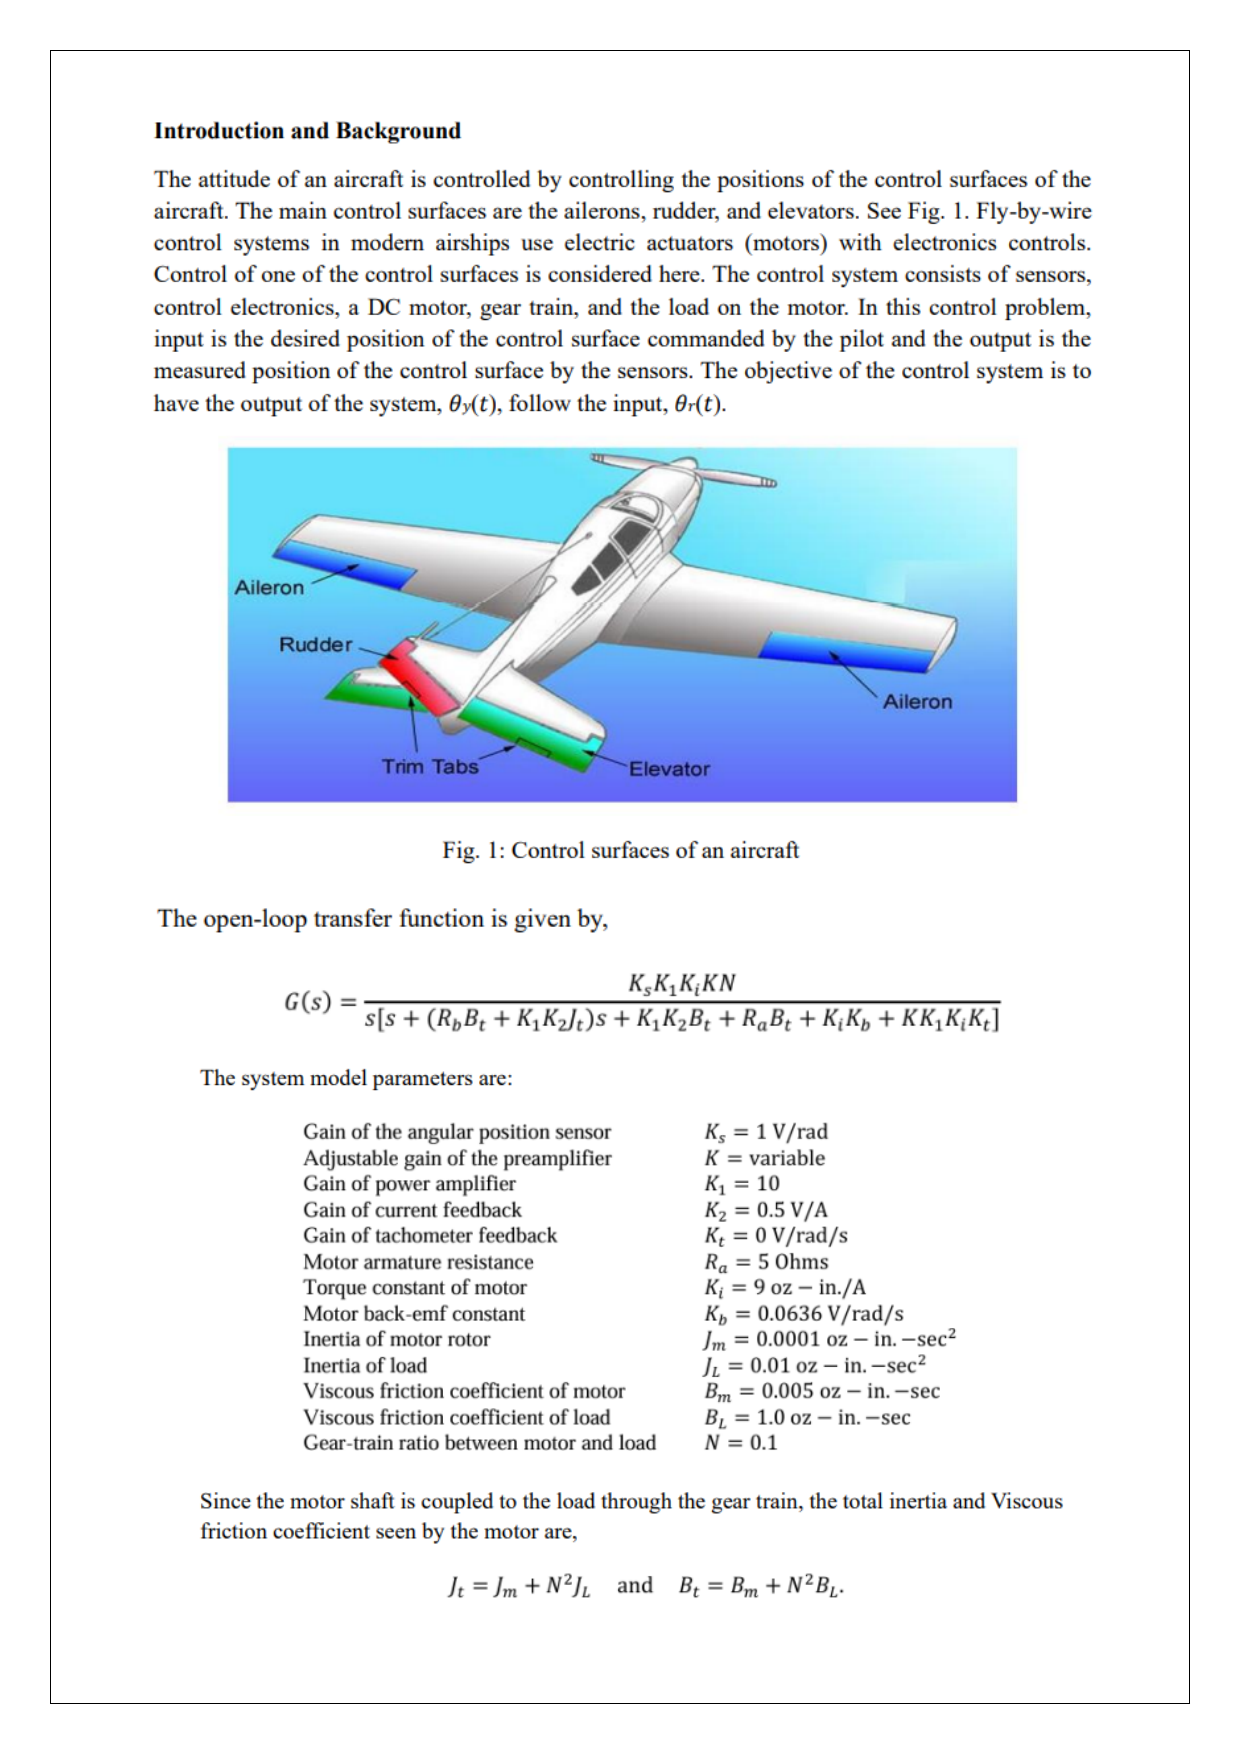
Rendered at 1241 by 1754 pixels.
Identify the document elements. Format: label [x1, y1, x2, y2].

picture [147, 116, 1103, 866]
picture [170, 1059, 1088, 1606]
picture [147, 893, 1046, 1046]
